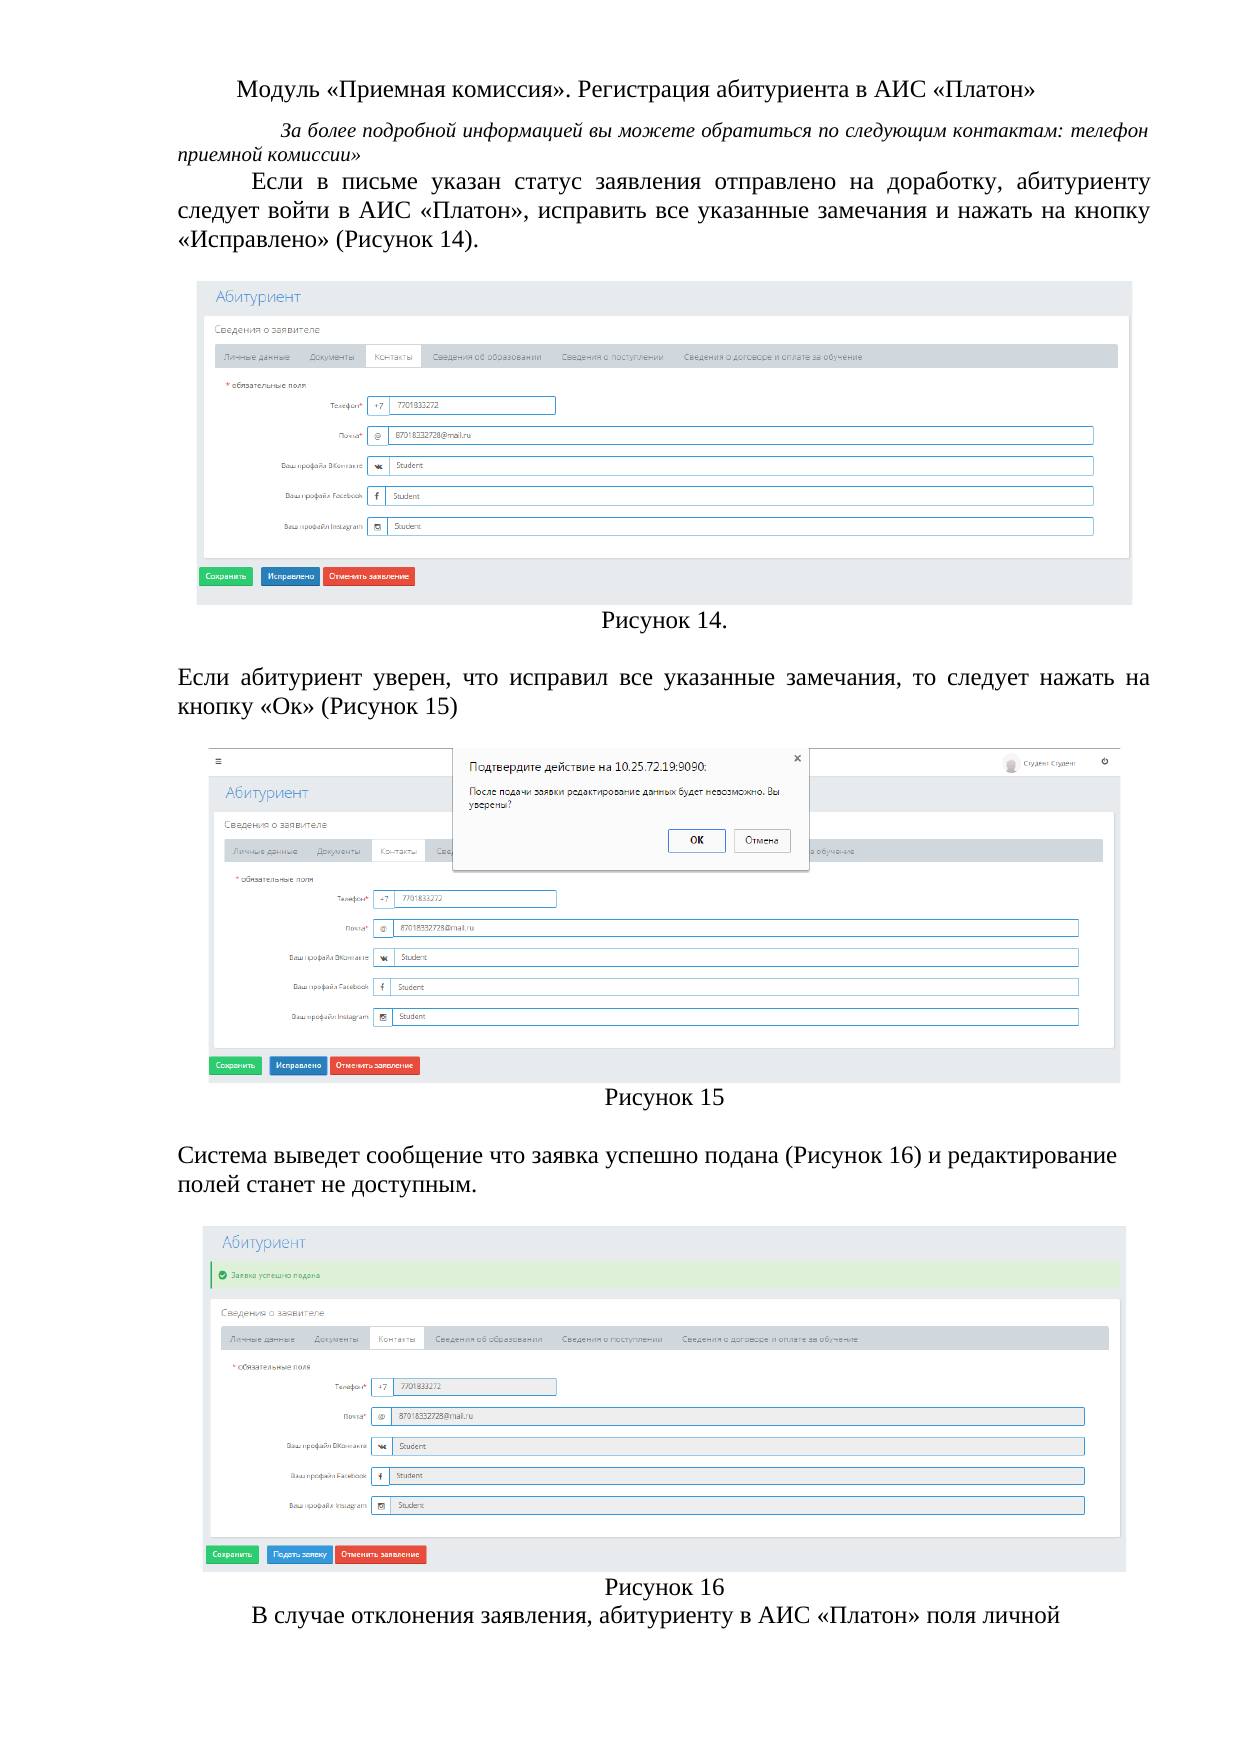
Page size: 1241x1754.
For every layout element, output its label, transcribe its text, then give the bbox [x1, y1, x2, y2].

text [177, 1600, 1152, 1629]
text Система выведет сообщение что заявка успешно подана (Рисунок 16) и редактирование полей станет не доступным. [177, 1140, 1152, 1197]
text Рисунок 14. [177, 605, 1152, 633]
picture [196, 281, 1133, 605]
text Рисунок 15 [177, 1082, 1152, 1111]
picture [208, 748, 1121, 1083]
text Если абитуриент уверен, что исправил все указанные замечания, то следует нажать на кнопку «Ок» (Рисунок 15) [177, 662, 1152, 720]
picture [202, 1226, 1127, 1572]
list За более подробной информацией вы можете обратиться по следующим контактам: телефон приемной комиссии» [177, 118, 1152, 166]
text Рисунок 16 [177, 1572, 1152, 1600]
text Если в письме указан статус заявления отправлено на доработку, абитуриенту следует войти в АИС «Платон», исправить все указанные замечания и нажать на кнопку «Исправлено» (Рисунок 14). [177, 166, 1152, 252]
